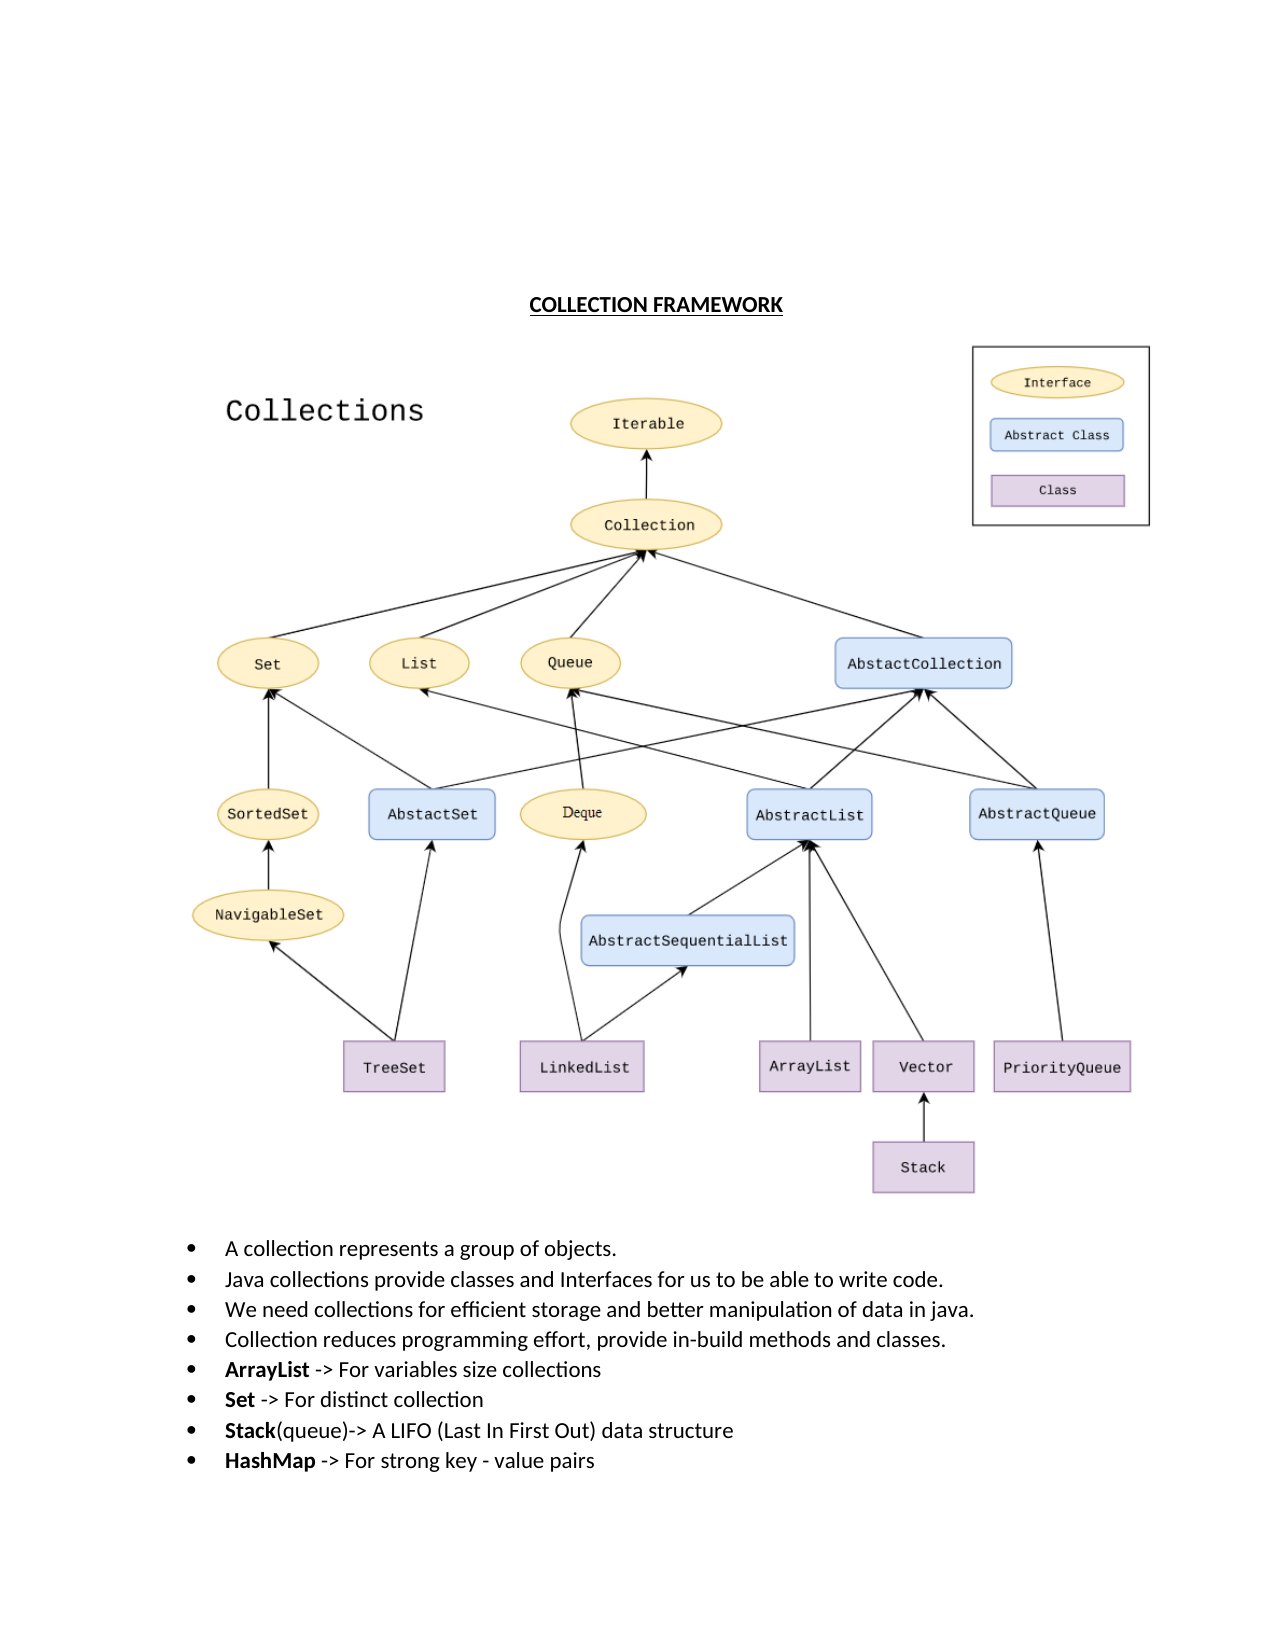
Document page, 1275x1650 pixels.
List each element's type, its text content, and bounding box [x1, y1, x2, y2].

picture [187, 337, 1163, 1216]
list HashMap -> For strong key - value pairs [187, 1446, 1125, 1474]
list ArrayList -> For variables size collections [187, 1355, 1125, 1383]
list A collection represents a group of objects. [187, 1234, 1125, 1262]
list Collection reduces programming effort, provide in-build methods and classes. [187, 1325, 1125, 1353]
text COLLECTION FRAMEWORK [187, 291, 1125, 319]
list Java collections provide classes and Interfaces for us to be able to write code. [187, 1265, 1125, 1293]
list Stack(queue)-> A LIFO (Last In First Out) data structure [187, 1416, 1125, 1444]
list Set -> For distinct collection [187, 1386, 1125, 1413]
list We need collections for efficient storage and better manipulation of data in java. [187, 1295, 1125, 1323]
